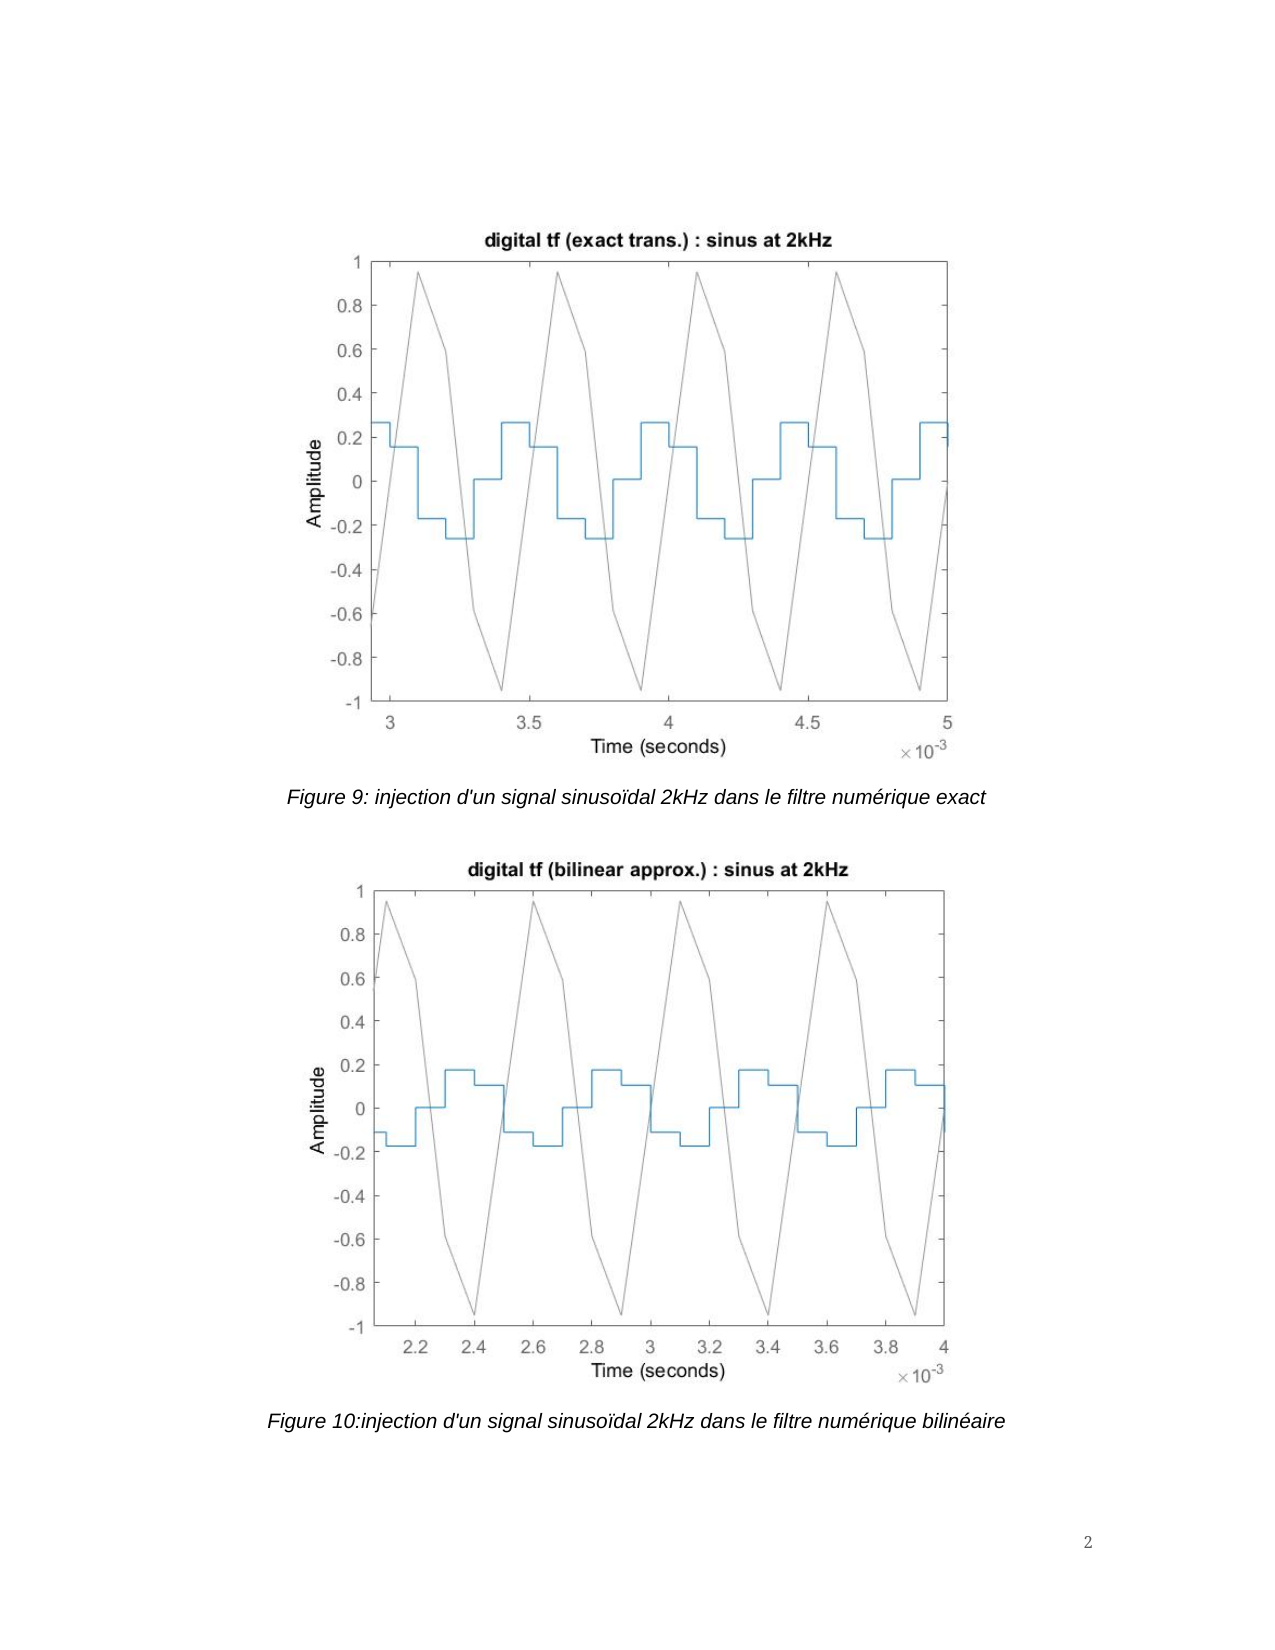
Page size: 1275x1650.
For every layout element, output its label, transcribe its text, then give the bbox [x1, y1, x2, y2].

picture [259, 821, 1016, 1389]
picture [255, 191, 1020, 765]
text Figure 10:injection d'un signal sinusoïdal 2kHz dans le filtre numérique bilinéaire [182, 1409, 1092, 1433]
text Figure 9: injection d'un signal sinusoïdal 2kHz dans le filtre numérique exact [182, 785, 1092, 809]
